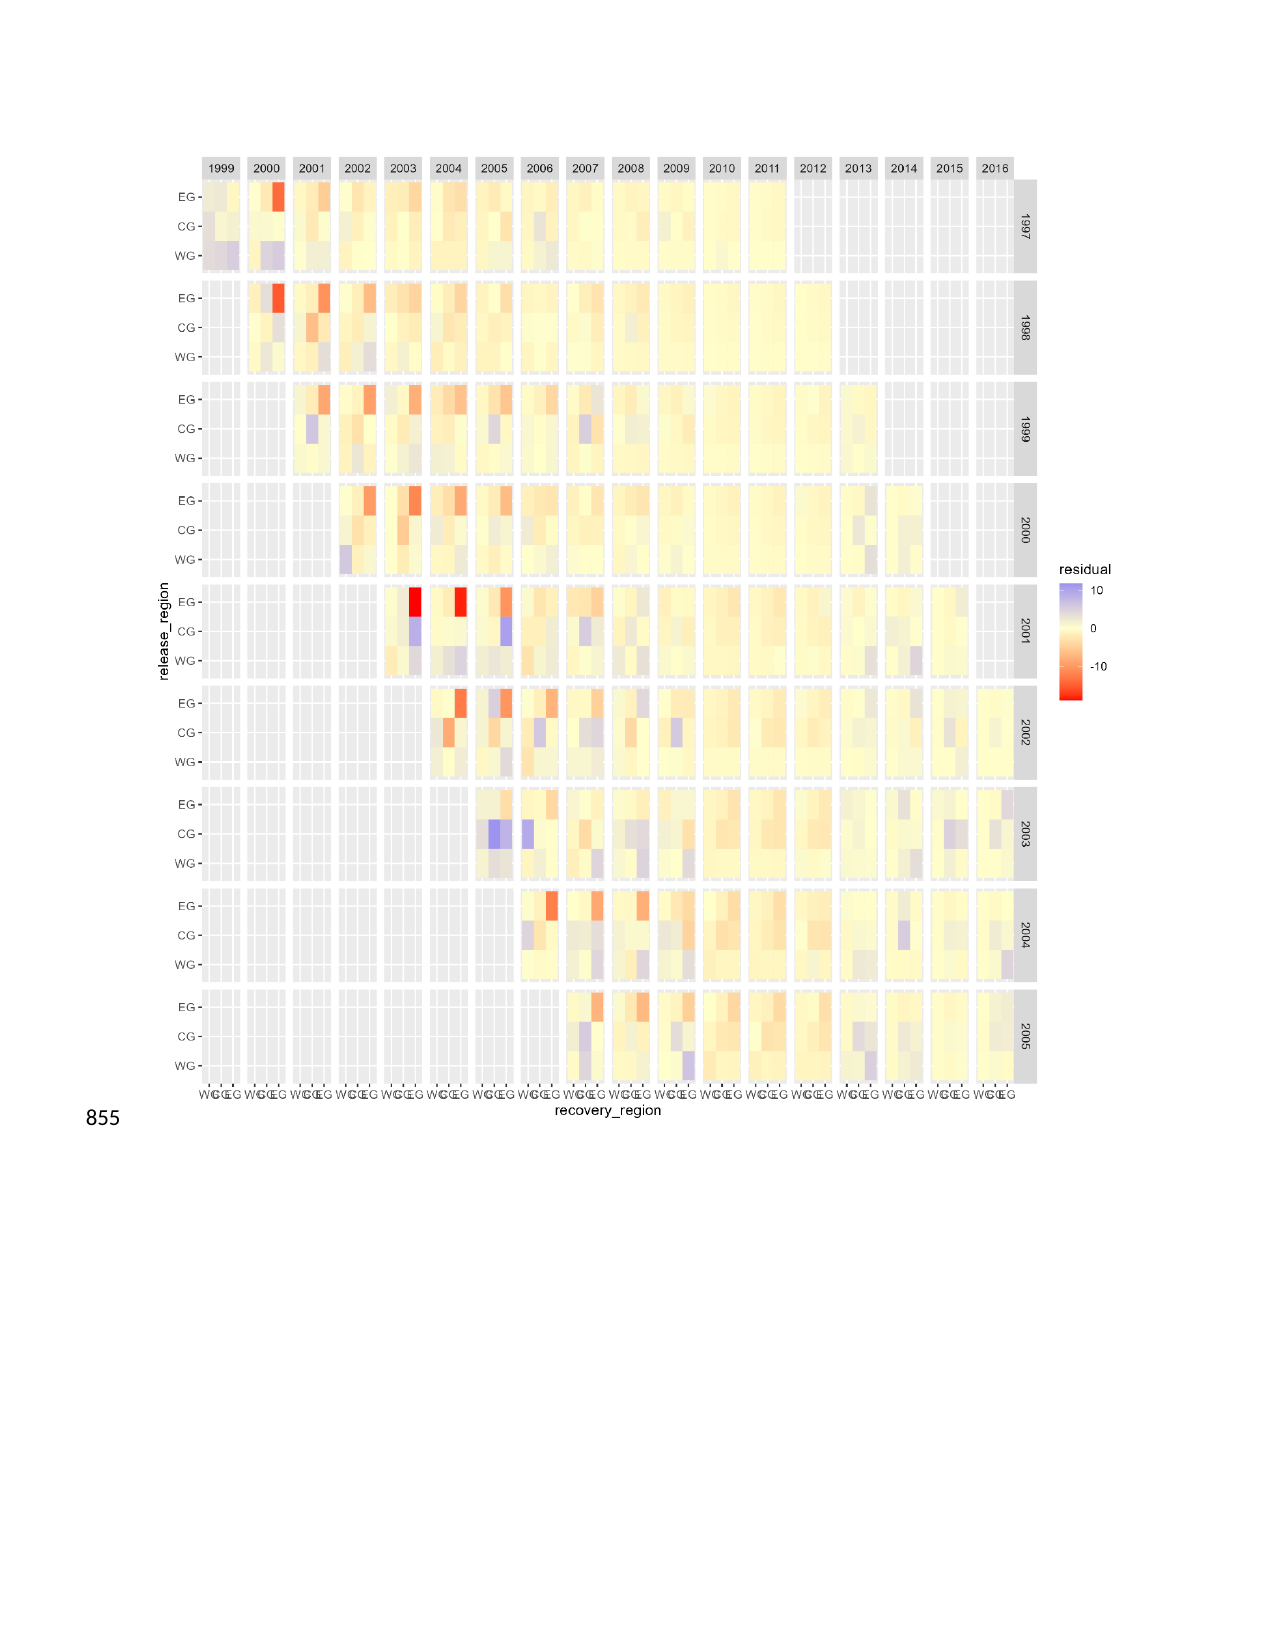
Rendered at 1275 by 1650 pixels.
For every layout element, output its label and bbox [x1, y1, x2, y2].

picture [150, 150, 1125, 1125]
